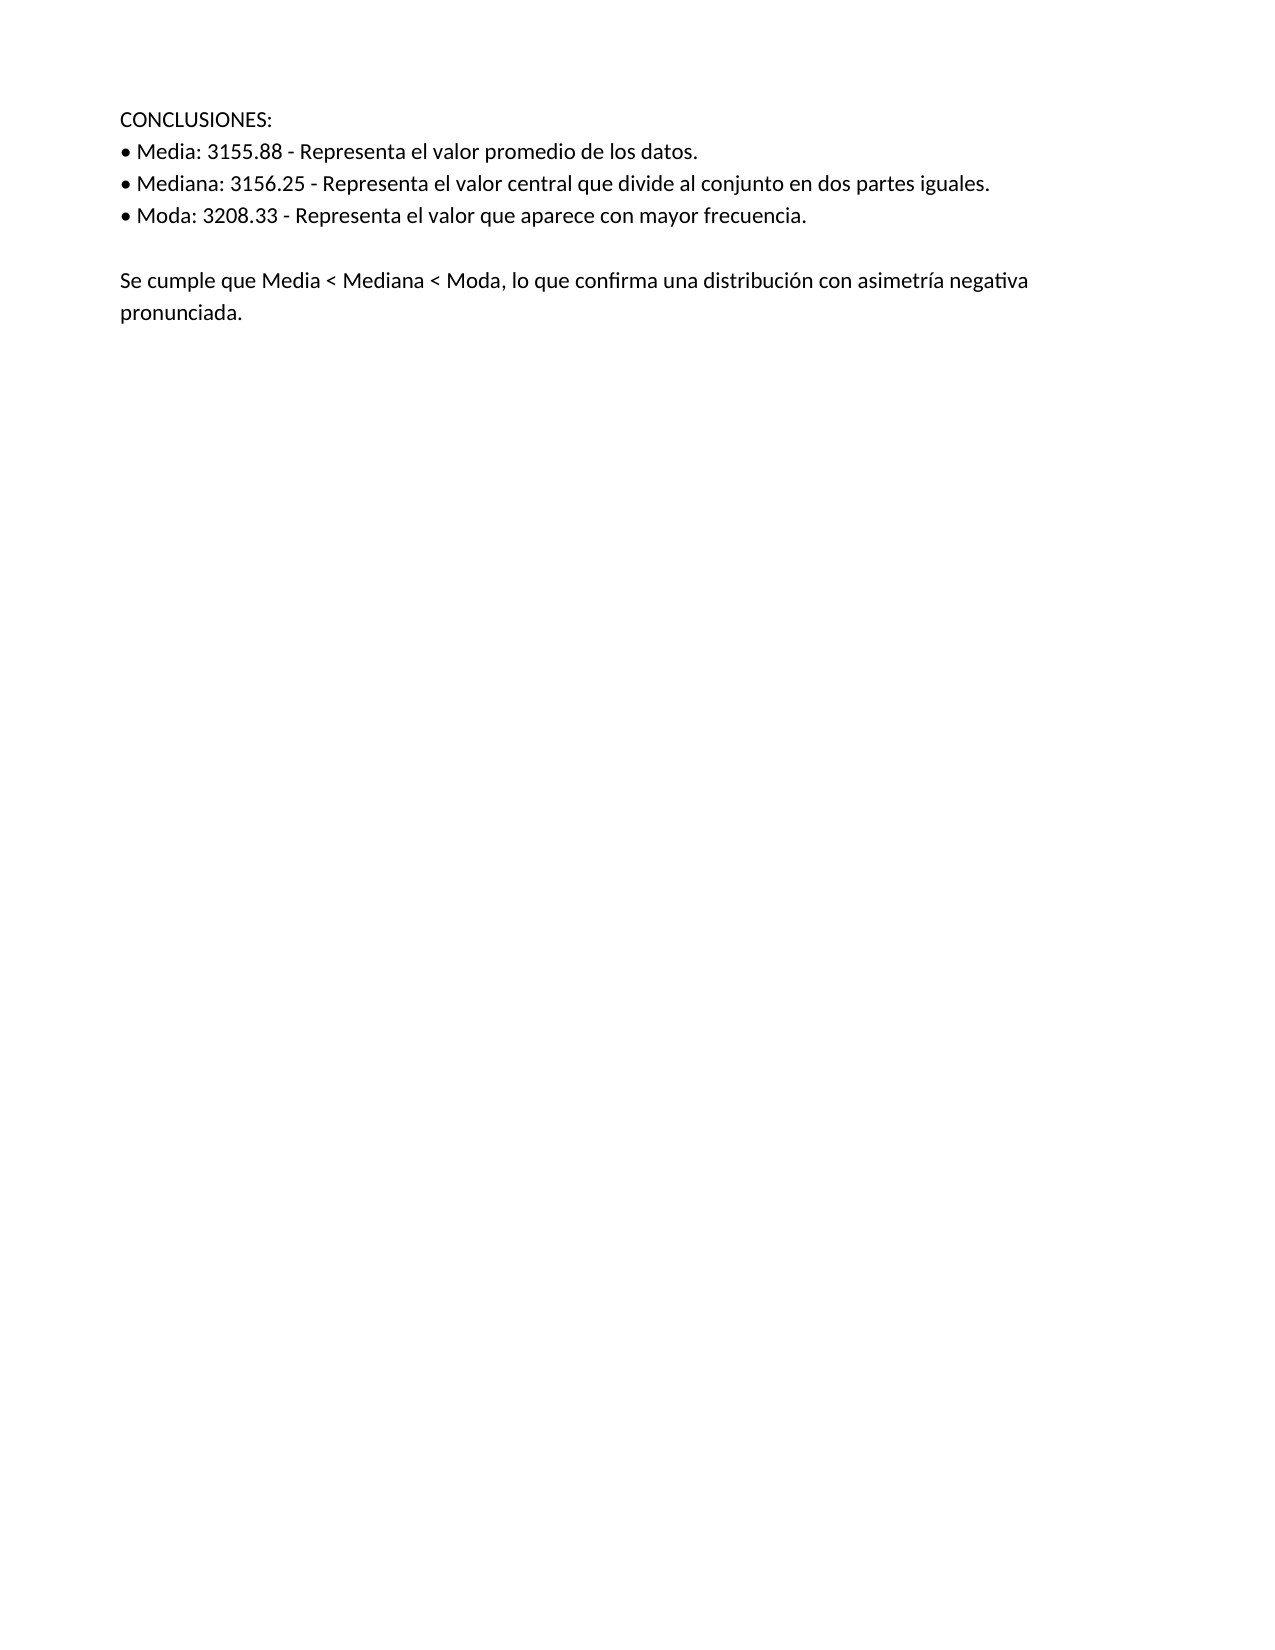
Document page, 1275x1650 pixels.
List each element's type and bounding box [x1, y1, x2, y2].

text [120, 105, 1155, 326]
